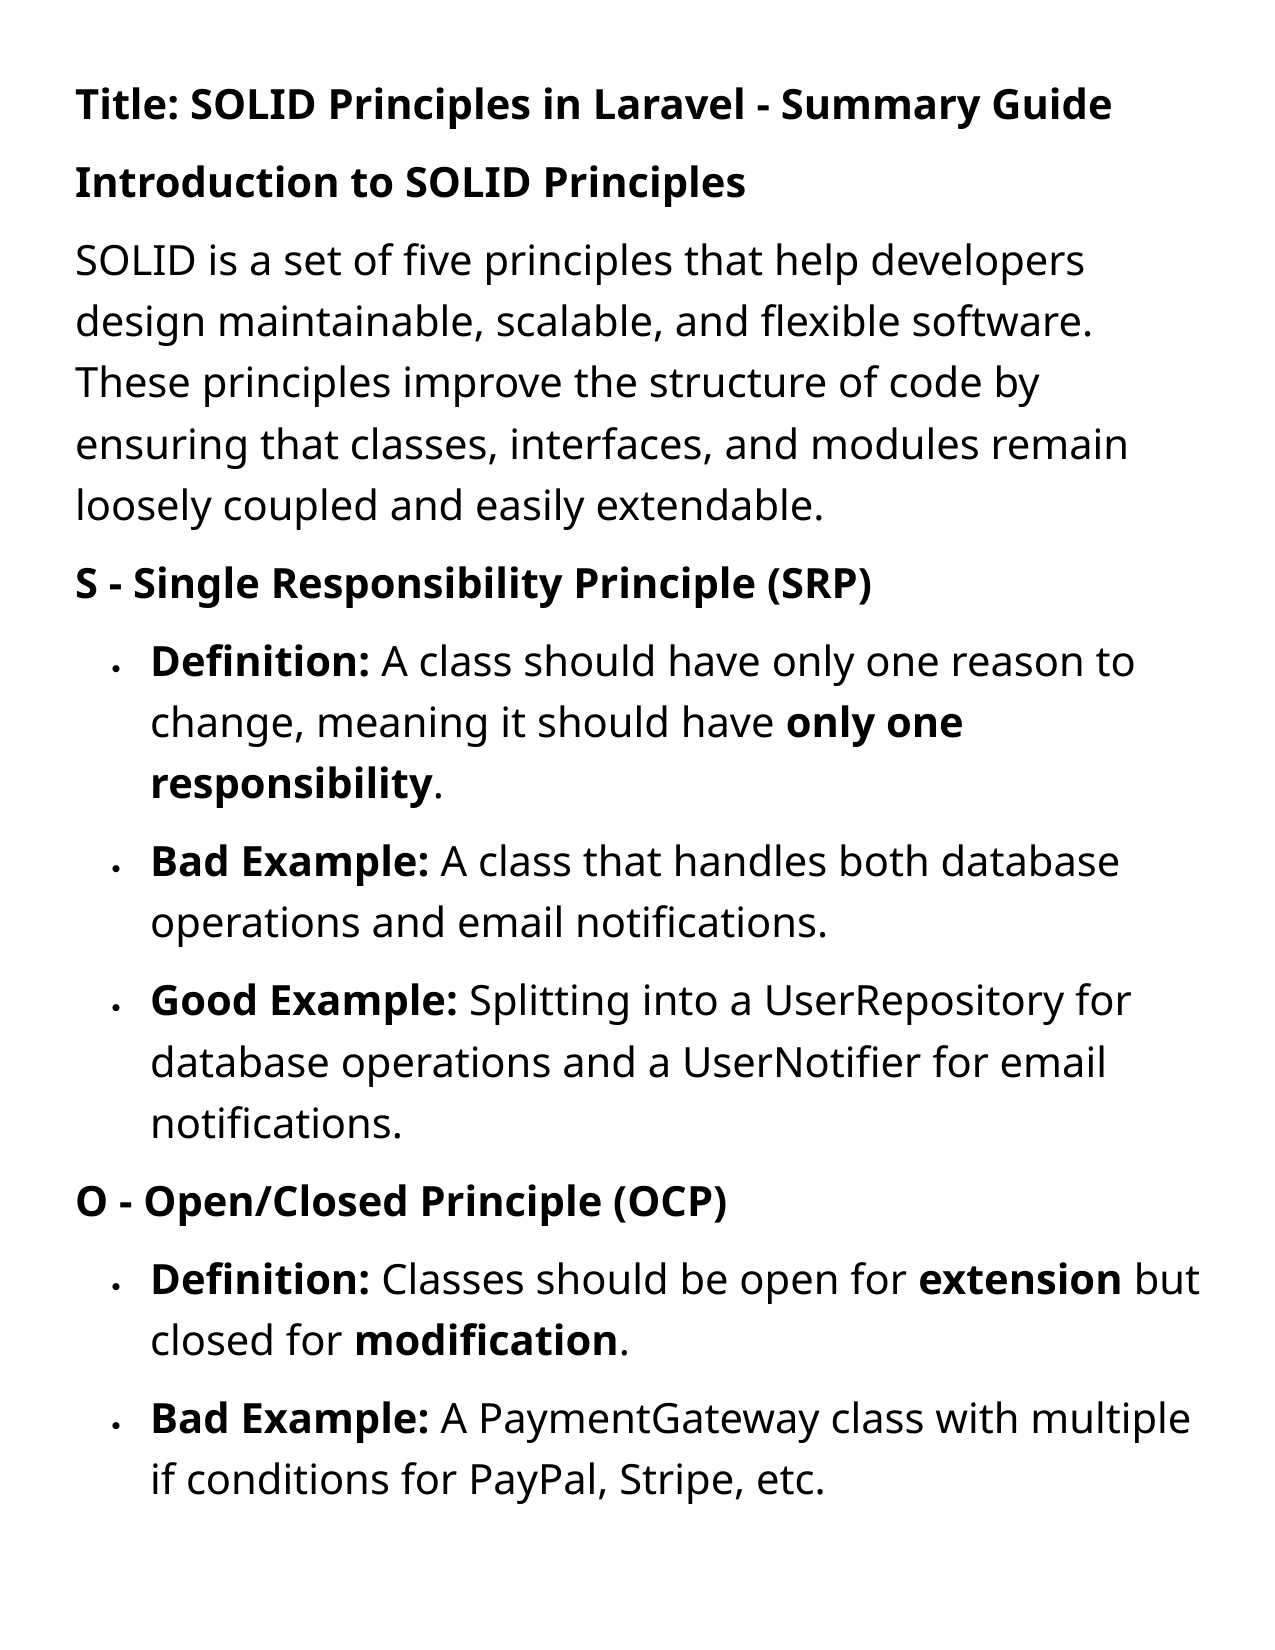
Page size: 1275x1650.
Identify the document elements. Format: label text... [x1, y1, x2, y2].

list Definition: Classes should be open for extension but closed for modification. [112, 1249, 1200, 1368]
text Title: SOLID Principles in Laravel - Summary Guide [75, 75, 1200, 132]
list Good Example: Splitting into a UserRepository for database operations and a UserNotifier for email notifications. [112, 971, 1200, 1151]
list Definition: A class should have only one reason to change, meaning it should have only one responsibility. [112, 632, 1200, 811]
list Bad Example: A PaymentGateway class with multiple if conditions for PayPal, Stripe, etc. [112, 1389, 1200, 1507]
text O - Open/Closed Principle (OCP) [75, 1172, 1200, 1228]
list Bad Example: A class that handles both database operations and email notifications. [112, 832, 1200, 950]
text Introduction to SOLID Principles [75, 153, 1200, 210]
text SOLID is a set of five principles that help developers design maintainable, scalable, and flexible software. These principles improve the structure of code by ensuring that classes, interfaces, and modules remain loosely coupled and easily extendable. [75, 231, 1200, 533]
text S - Single Responsibility Principle (SRP) [75, 554, 1200, 611]
